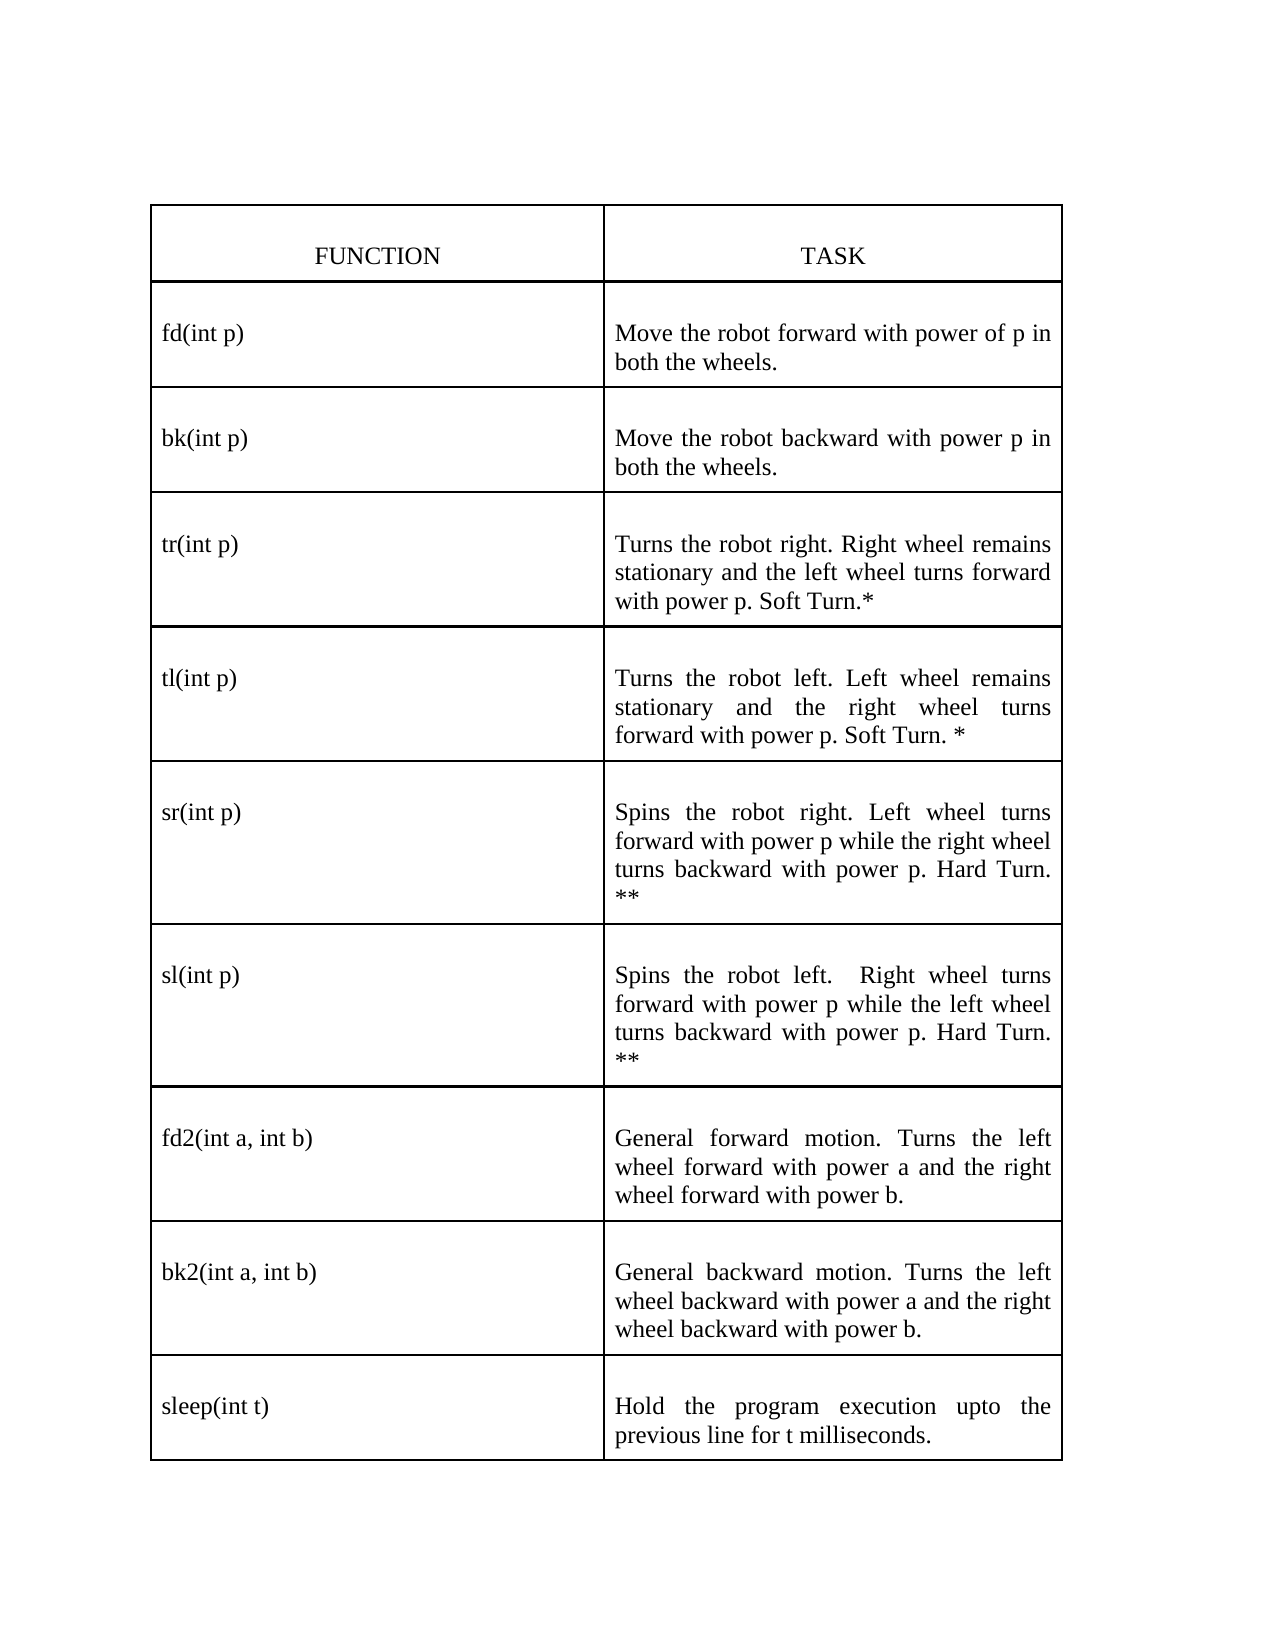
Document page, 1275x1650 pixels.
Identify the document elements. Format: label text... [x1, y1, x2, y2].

table_cell General backward motion. Turns the left wheel backward with power a and the right wheel backward with power b. [605, 1222, 1061, 1354]
table_cell bk(int p) [152, 388, 603, 491]
table_header FUNCTION [152, 206, 603, 280]
table_cell Turns the robot right. Right wheel remains stationary and the left wheel turns forward with power p. Soft Turn.* [605, 493, 1061, 625]
table_cell Turns the robot left. Left wheel remains stationary and the right wheel turns forward with power p. Soft Turn. * [605, 628, 1061, 759]
table_cell sleep(int t) [152, 1356, 603, 1459]
table_cell Spins the robot right. Left wheel turns forward with power p while the right wheel turns backward with power p. Hard Turn. ** [605, 762, 1061, 922]
table_cell sl(int p) [152, 925, 603, 1085]
table_cell tl(int p) [152, 628, 603, 759]
table_cell Hold the program execution upto the previous line for t milliseconds. [605, 1356, 1061, 1459]
table_cell fd2(int a, int b) [152, 1088, 603, 1219]
table_cell General forward motion. Turns the left wheel forward with power a and the right wheel forward with power b. [605, 1088, 1061, 1219]
table_cell Move the robot backward with power p in both the wheels. [605, 388, 1061, 491]
table_cell tr(int p) [152, 493, 603, 625]
table_header TASK [605, 206, 1061, 280]
table_cell bk2(int a, int b) [152, 1222, 603, 1354]
table_cell Spins the robot left. Right wheel turns forward with power p while the left wheel turns backward with power p. Hard Turn. ** [605, 925, 1061, 1085]
table_cell fd(int p) [152, 283, 603, 386]
table_cell sr(int p) [152, 762, 603, 922]
table_cell Move the robot forward with power of p in both the wheels. [605, 283, 1061, 386]
